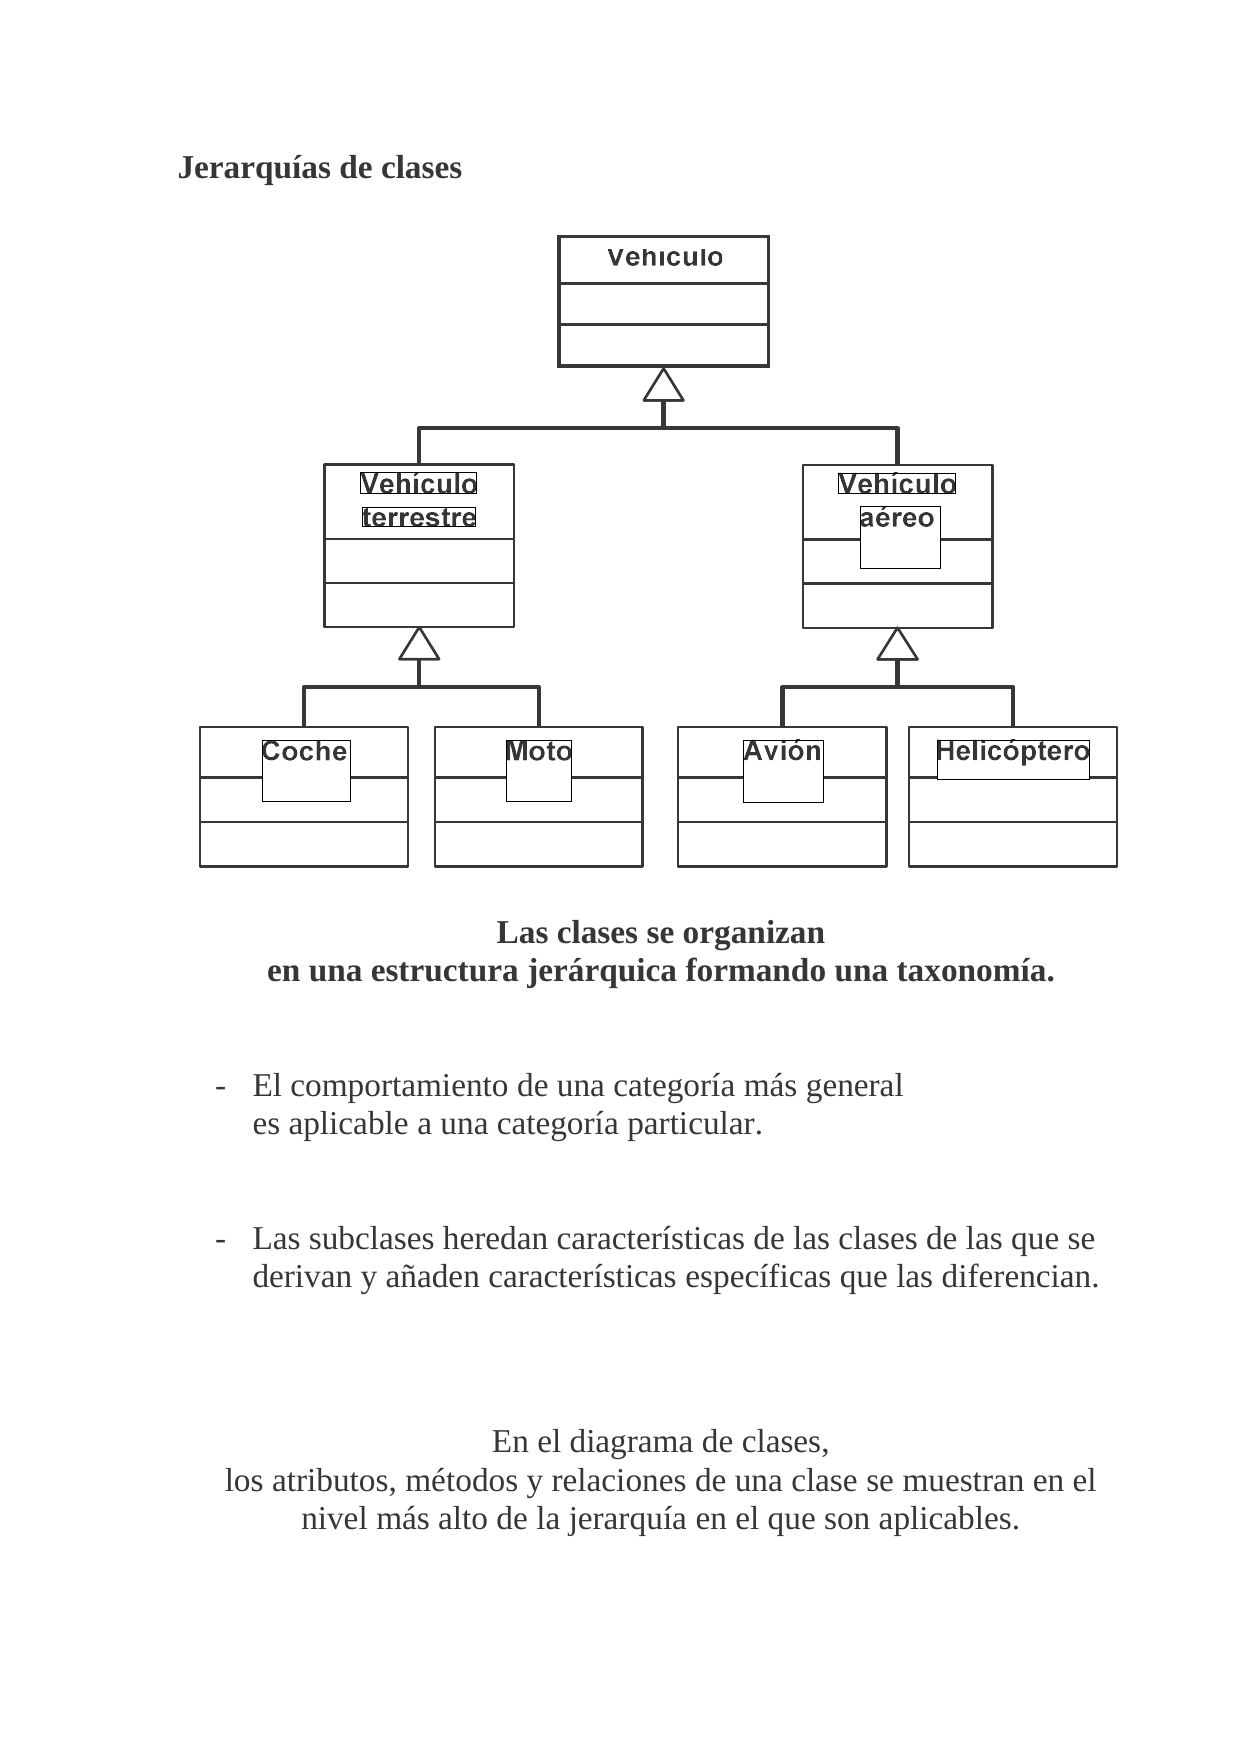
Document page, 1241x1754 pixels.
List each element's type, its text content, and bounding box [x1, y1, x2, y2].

subtitle en una estructura jerárquica formando una taxonomía. [218, 951, 1104, 989]
picture [361, 473, 476, 493]
text Las clases se organizan [218, 912, 1104, 951]
table_cell [561, 285, 767, 323]
list Las subclases heredan características de las clases de las que se derivan y añaden características específicas que las diferencian. [215, 1218, 1101, 1295]
subtitle Jerarquías de clases [177, 147, 1167, 186]
list El comportamiento de una categoría más general es aplicable a una categoría particular. [215, 1065, 904, 1142]
picture [606, 249, 723, 266]
picture [263, 741, 350, 801]
table_header [561, 238, 767, 282]
table_cell [561, 326, 767, 364]
picture [938, 741, 1089, 779]
picture [363, 508, 475, 526]
picture [861, 507, 940, 568]
picture [507, 741, 571, 801]
picture [839, 474, 955, 493]
picture [744, 741, 823, 802]
